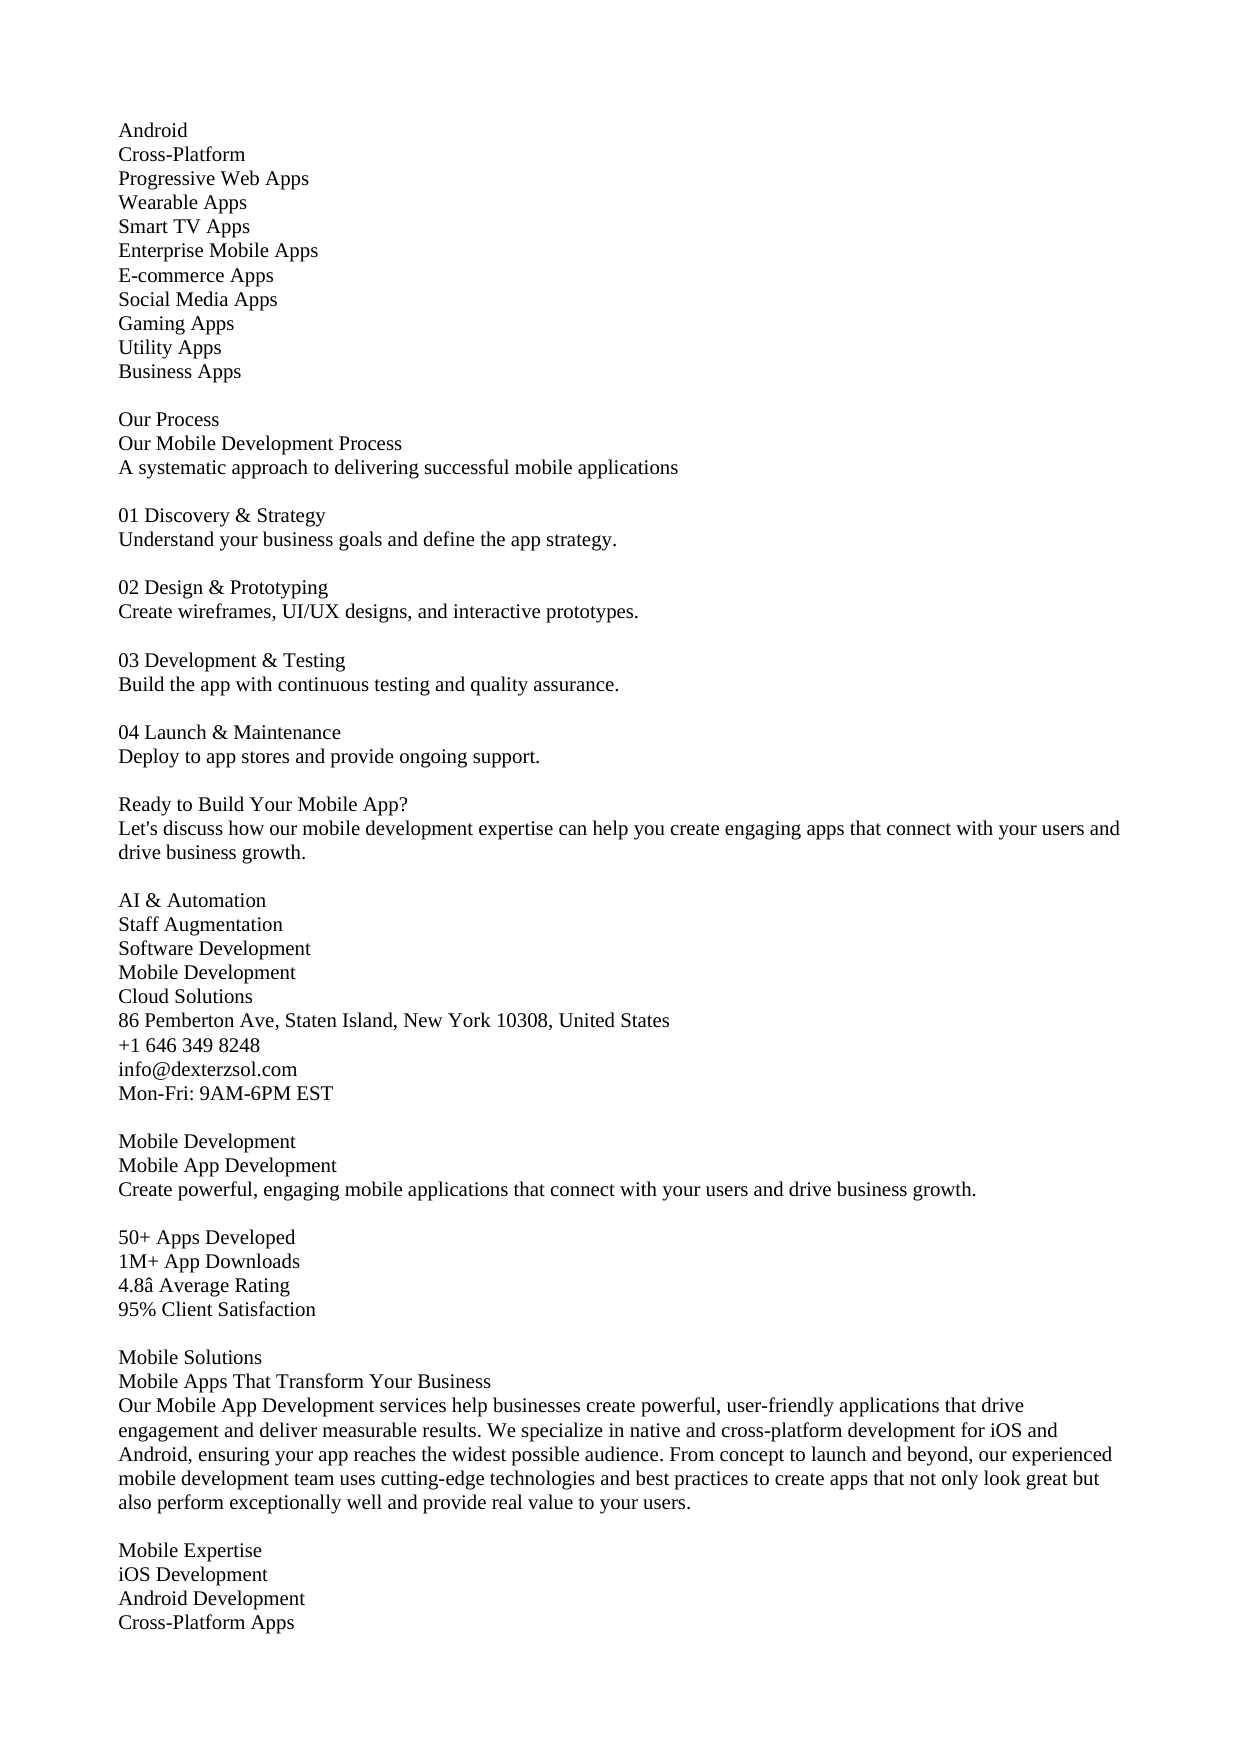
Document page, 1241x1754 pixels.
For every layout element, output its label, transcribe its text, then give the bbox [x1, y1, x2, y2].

text Ready to Build Your Mobile App? [118, 792, 1122, 816]
text Software Development [118, 936, 1122, 960]
text Mobile App Development [118, 1153, 1122, 1177]
text 1M+ App Downloads [118, 1249, 1122, 1273]
text Mobile Expertise [118, 1538, 1122, 1562]
text Cross-Platform [118, 142, 1122, 166]
text Our Mobile Development Process [118, 431, 1122, 455]
text Gaming Apps [118, 311, 1122, 335]
text 86 Pemberton Ave, Staten Island, New York 10308, United States [118, 1008, 1122, 1032]
text Progressive Web Apps [118, 166, 1122, 190]
text iOS Development [118, 1562, 1122, 1586]
text Enterprise Mobile Apps [118, 238, 1122, 262]
text 03 Development & Testing [118, 647, 1122, 672]
text E-commerce Apps [118, 262, 1122, 287]
text Wearable Apps [118, 190, 1122, 214]
text Mobile Apps That Transform Your Business [118, 1369, 1122, 1393]
text 04 Launch & Maintenance [118, 720, 1122, 744]
text 95% Client Satisfaction [118, 1297, 1122, 1321]
text 01 Discovery & Strategy [118, 503, 1122, 527]
text Utility Apps [118, 335, 1122, 359]
text Deploy to app stores and provide ongoing support. [118, 744, 1122, 768]
text Our Mobile App Development services help businesses create powerful, user-friendly applications that drive engagement and deliver measurable results. We specialize in native and cross-platform development for iOS and Android, ensuring your app reaches the widest possible audience. From concept to launch and beyond, our experienced mobile development team uses cutting-edge technologies and best practices to create apps that not only look great but also perform exceptionally well and provide real value to your users. [118, 1393, 1122, 1514]
text Create wireframes, UI/UX designs, and interactive prototypes. [118, 599, 1122, 623]
text Social Media Apps [118, 287, 1122, 311]
text Mobile Solutions [118, 1345, 1122, 1369]
text Smart TV Apps [118, 214, 1122, 238]
text info@dexterzsol.com [118, 1057, 1122, 1081]
text Mobile Development [118, 1129, 1122, 1153]
text Our Process [118, 407, 1122, 431]
text Understand your business goals and define the app strategy. [118, 527, 1122, 551]
text Business Apps [118, 359, 1122, 383]
text Mobile Development [118, 960, 1122, 984]
text 4.8â Average Rating [118, 1273, 1122, 1297]
text Cloud Solutions [118, 984, 1122, 1008]
text 50+ Apps Developed [118, 1225, 1122, 1249]
text +1 646 349 8248 [118, 1032, 1122, 1057]
text A systematic approach to delivering successful mobile applications [118, 455, 1122, 479]
text AI & Automation [118, 888, 1122, 912]
text Cross-Platform Apps [118, 1610, 1122, 1634]
text Staff Augmentation [118, 912, 1122, 936]
text Build the app with continuous testing and quality assurance. [118, 672, 1122, 696]
text Android [118, 118, 1122, 142]
text 02 Design & Prototyping [118, 575, 1122, 599]
text Mon-Fri: 9AM-6PM EST [118, 1081, 1122, 1105]
text Let's discuss how our mobile development expertise can help you create engaging apps that connect with your users and drive business growth. [118, 816, 1122, 864]
text Create powerful, engaging mobile applications that connect with your users and drive business growth. [118, 1177, 1122, 1201]
text Android Development [118, 1586, 1122, 1610]
